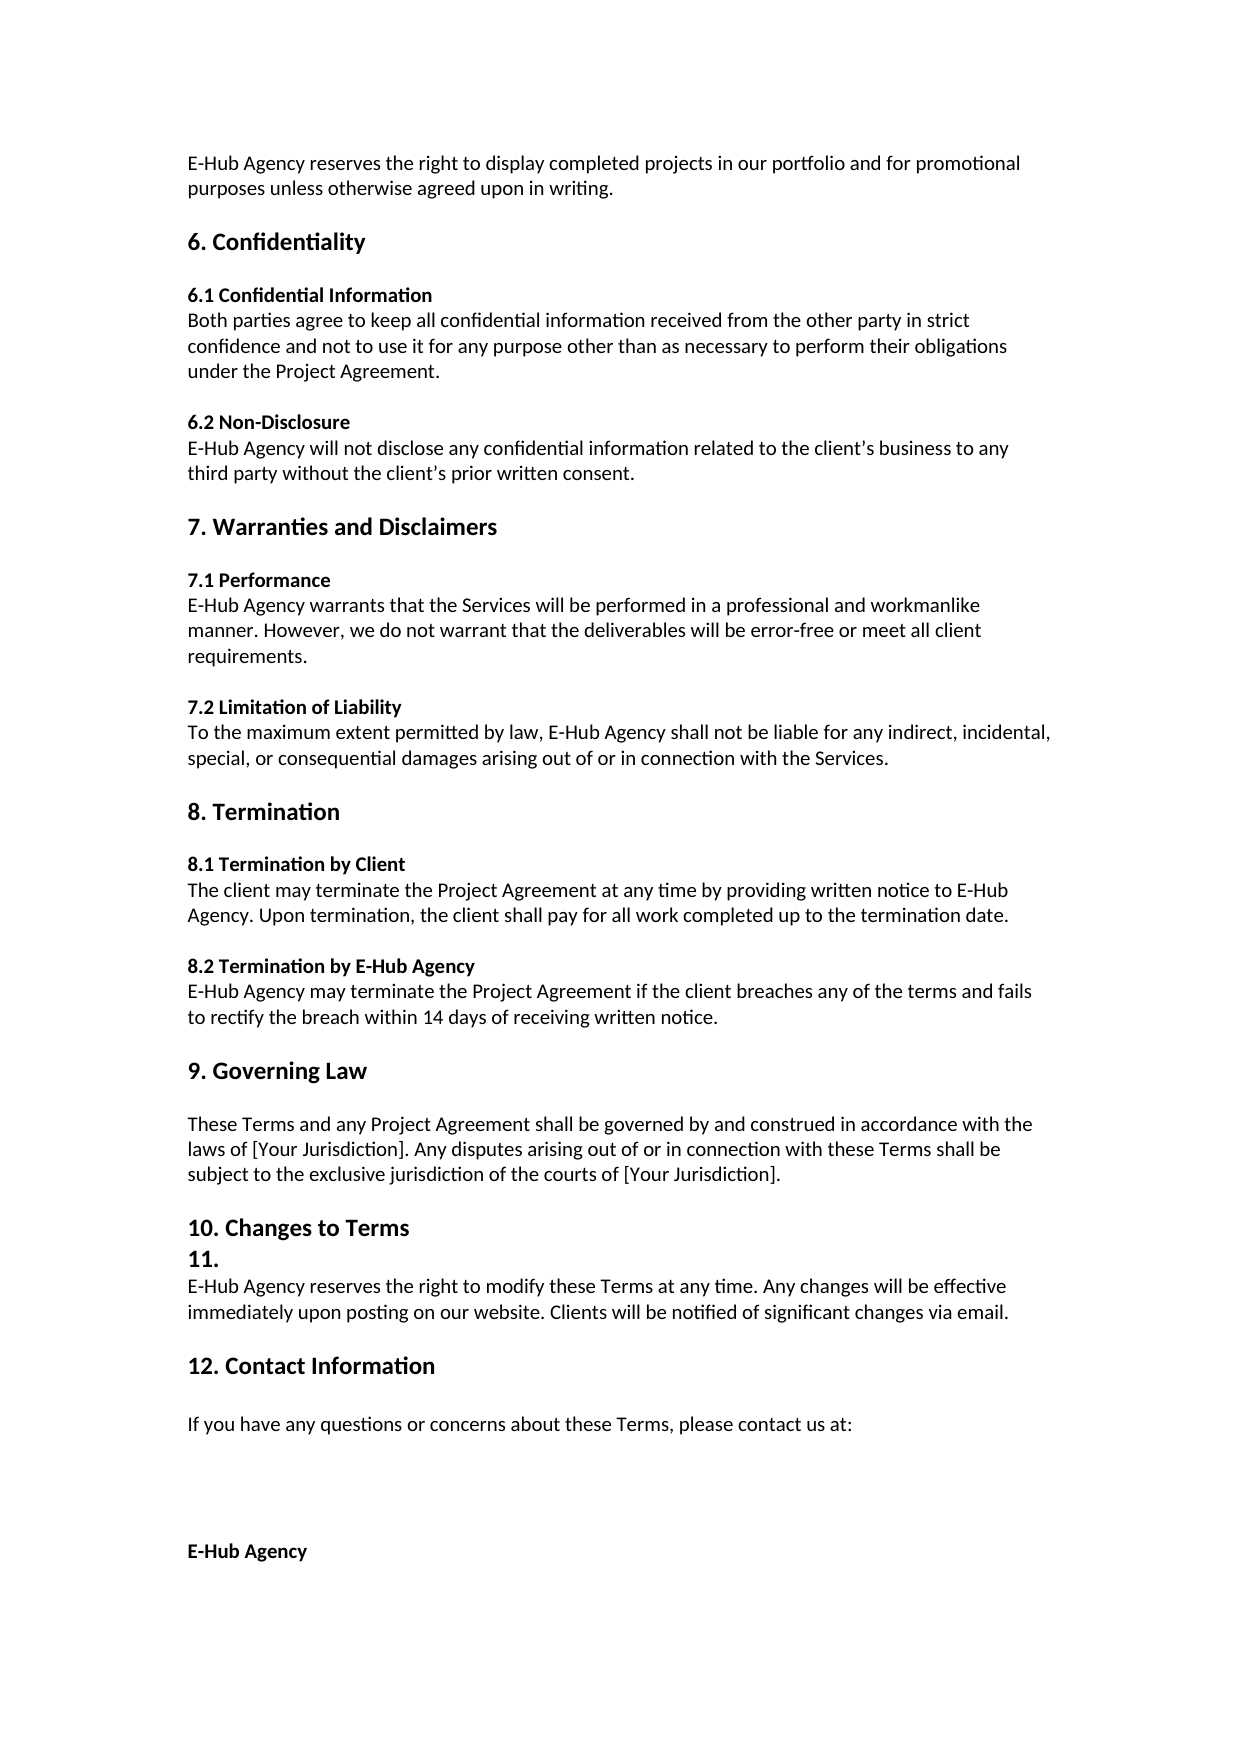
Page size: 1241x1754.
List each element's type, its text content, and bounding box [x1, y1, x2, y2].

text E-Hub Agency may terminate the Project Agreement if the client breaches any of the terms and fails to rectify the breach within 14 days of receiving written notice. [187, 979, 1053, 1029]
text Both parties agree to keep all confidential information received from the other party in strict confidence and not to use it for any purpose other than as necessary to perform their obligations under the Project Agreement. [187, 308, 1053, 384]
text 6.1 Confidential Information [187, 282, 1053, 308]
text E-Hub Agency reserves the right to modify these Terms at any time. Any changes will be effective immediately upon posting on our website. Clients will be notified of significant changes via email. [187, 1273, 1053, 1324]
text 8. Termination [187, 796, 1053, 826]
text E-Hub Agency will not disclose any confidential information related to the client’s business to any third party without the client’s prior written consent. [187, 435, 1053, 486]
text 7. Warranties and Disclaimers [187, 511, 1053, 541]
text To the maximum extent permitted by law, E-Hub Agency shall not be liable for any indirect, incidental, special, or consequential damages arising out of or in connection with the Services. [187, 719, 1053, 770]
list Hub Agency [187, 1538, 1053, 1563]
text The client may terminate the Project Agreement at any time by providing written notice to E-Hub Agency. Upon termination, the client shall pay for all work completed up to the termination date. [187, 877, 1053, 928]
text 8.2 Termination by E-Hub Agency [187, 953, 1053, 979]
text 7.1 Performance [187, 567, 1053, 592]
text These Terms and any Project Agreement shall be governed by and construed in accordance with the laws of [Your Jurisdiction]. Any disputes arising out of or in connection with these Terms shall be subject to the exclusive jurisdiction of the courts of [Your Jurisdiction]. [187, 1111, 1053, 1187]
text 7.2 Limitation of Liability [187, 694, 1053, 719]
list Contact Information [187, 1350, 1053, 1380]
text 6.2 Non-Disclosure [187, 409, 1053, 435]
list Changes to Terms [187, 1212, 1053, 1243]
text 8.1 Termination by Client [187, 852, 1053, 877]
text 6. Confidentiality [187, 226, 1053, 257]
text 9. Governing Law [187, 1055, 1053, 1085]
text E-Hub Agency warrants that the Services will be performed in a professional and workmanlike manner. However, we do not warrant that the deliverables will be error-free or meet all client requirements. [187, 592, 1053, 668]
text If you have any questions or concerns about these Terms, please contact us at: [187, 1411, 1053, 1436]
text E-Hub Agency reserves the right to display completed projects in our portfolio and for promotional purposes unless otherwise agreed upon in writing. [187, 150, 1053, 201]
